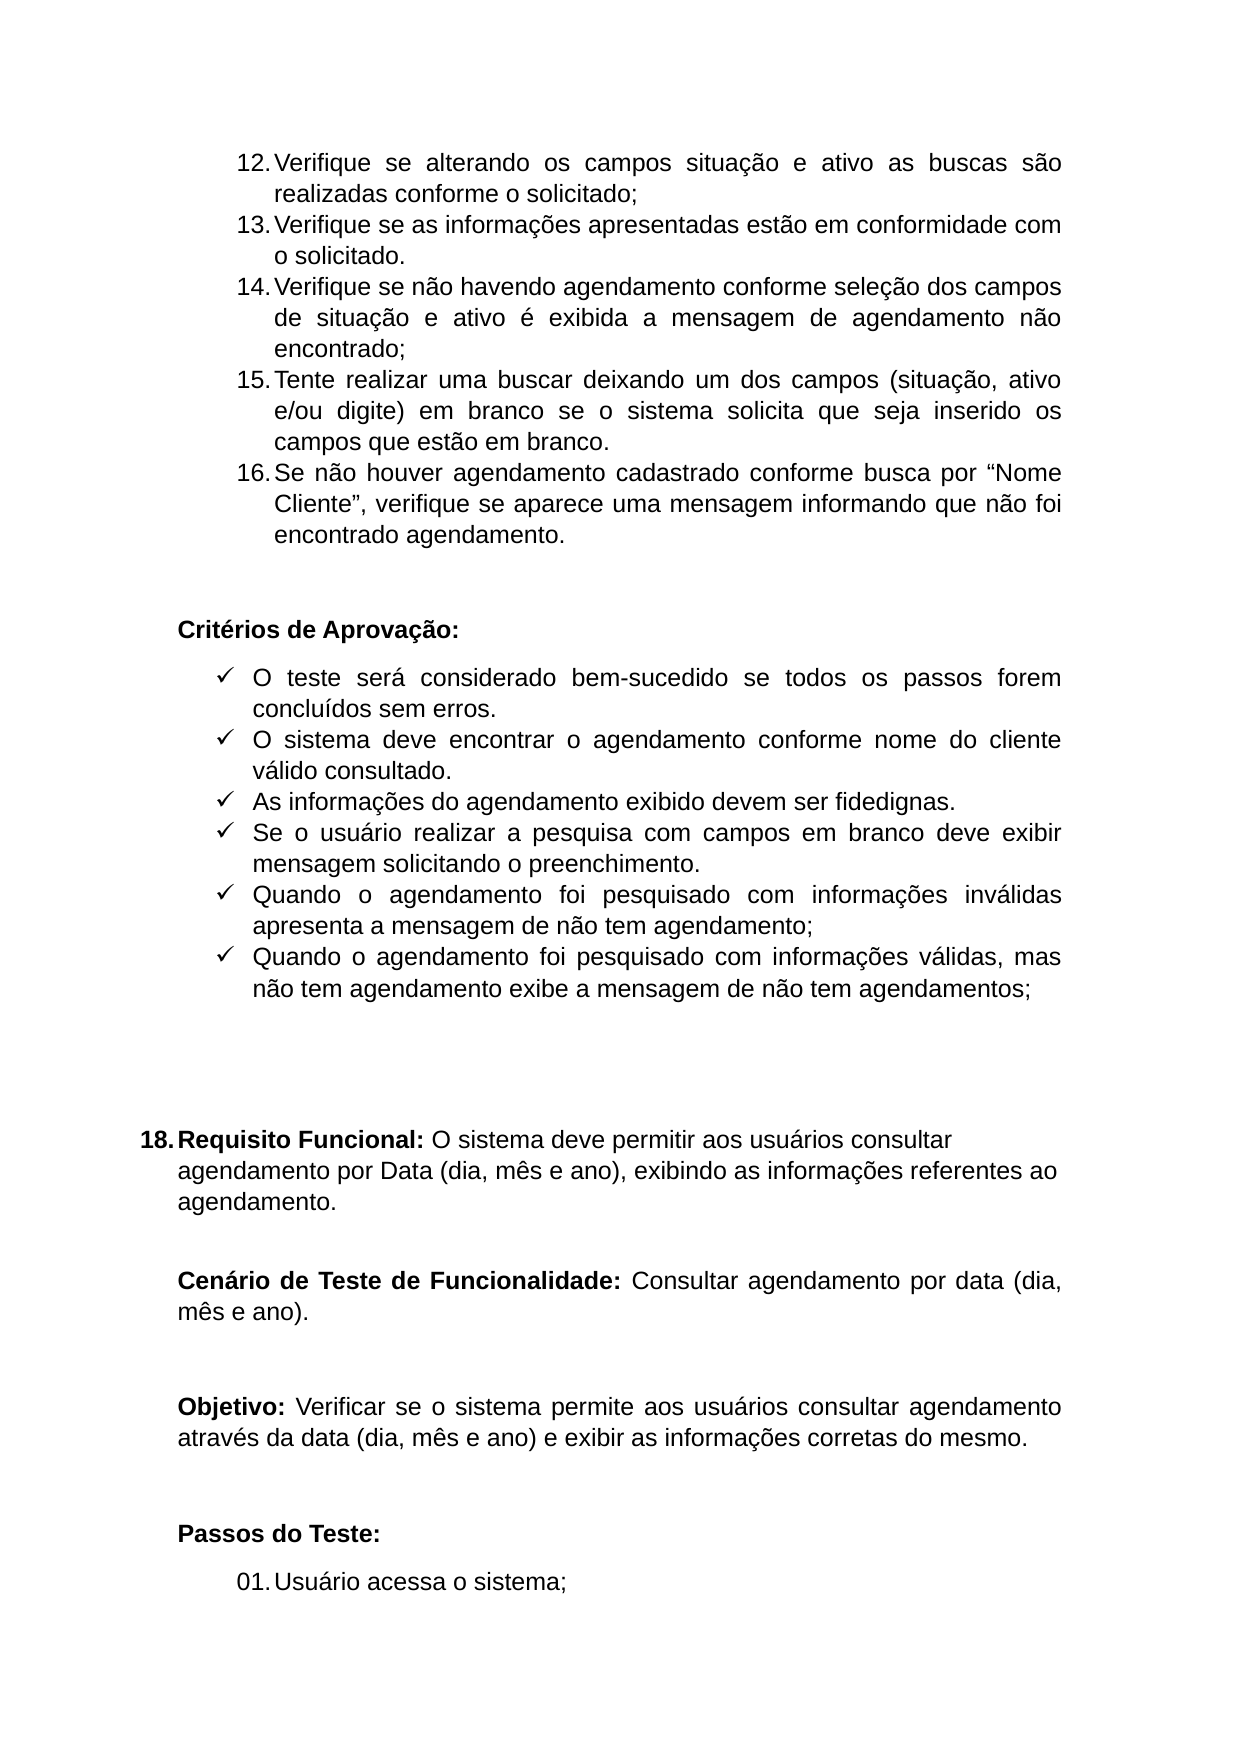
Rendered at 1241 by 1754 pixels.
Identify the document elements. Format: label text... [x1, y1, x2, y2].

subtitle Requisito Funcional: O sistema deve permitir aos usuários consultar agendamento por Data (dia, mês e ano), exibindo as informações referentes ao agendamento. [140, 1125, 1063, 1216]
text Cenário de Teste de Funcionalidade: Consultar agendamento por data (dia, mês e ano). [177, 1266, 1063, 1326]
list O sistema deve encontrar o agendamento conforme nome do cliente válido consultado. [215, 725, 1063, 784]
list Quando o agendamento foi pesquisado com informações válidas, mas não tem agendamento exibe a mensagem de não tem agendamentos; [215, 942, 1063, 1002]
text Objetivo: Verificar se o sistema permite aos usuários consultar agendamento através da data (dia, mês e ano) e exibir as informações corretas do mesmo. [177, 1392, 1063, 1452]
list Verifique se não havendo agendamento conforme seleção dos campos de situação e ativo é exibida a mensagem de agendamento não encontrado; [236, 272, 1063, 363]
list As informações do agendamento exibido devem ser fidedignas. [215, 787, 1063, 816]
list Verifique se alterando os campos situação e ativo as buscas são realizadas conforme o solicitado; [236, 148, 1063, 207]
list O teste será considerado bem-sucedido se todos os passos forem concluídos sem erros. [215, 662, 1063, 722]
list Quando o agendamento foi pesquisado com informações inválidas apresenta a mensagem de não tem agendamento; [215, 880, 1063, 940]
text Passos do Teste: [177, 1519, 1063, 1547]
list Usuário acessa o sistema; [236, 1566, 1063, 1595]
list Tente realizar uma buscar deixando um dos campos (situação, ativo e/ou digite) em branco se o sistema solicita que seja inserido os campos que estão em branco. [236, 365, 1063, 456]
text Critérios de Aprovação: [177, 615, 1063, 643]
list Se o usuário realizar a pesquisa com campos em branco deve exibir mensagem solicitando o preenchimento. [215, 818, 1063, 878]
list Verifique se as informações apresentadas estão em conformidade com o solicitado. [236, 210, 1063, 269]
list Se não houver agendamento cadastrado conforme busca por “Nome Cliente”, verifique se aparece uma mensagem informando que não foi encontrado agendamento. [236, 458, 1063, 549]
